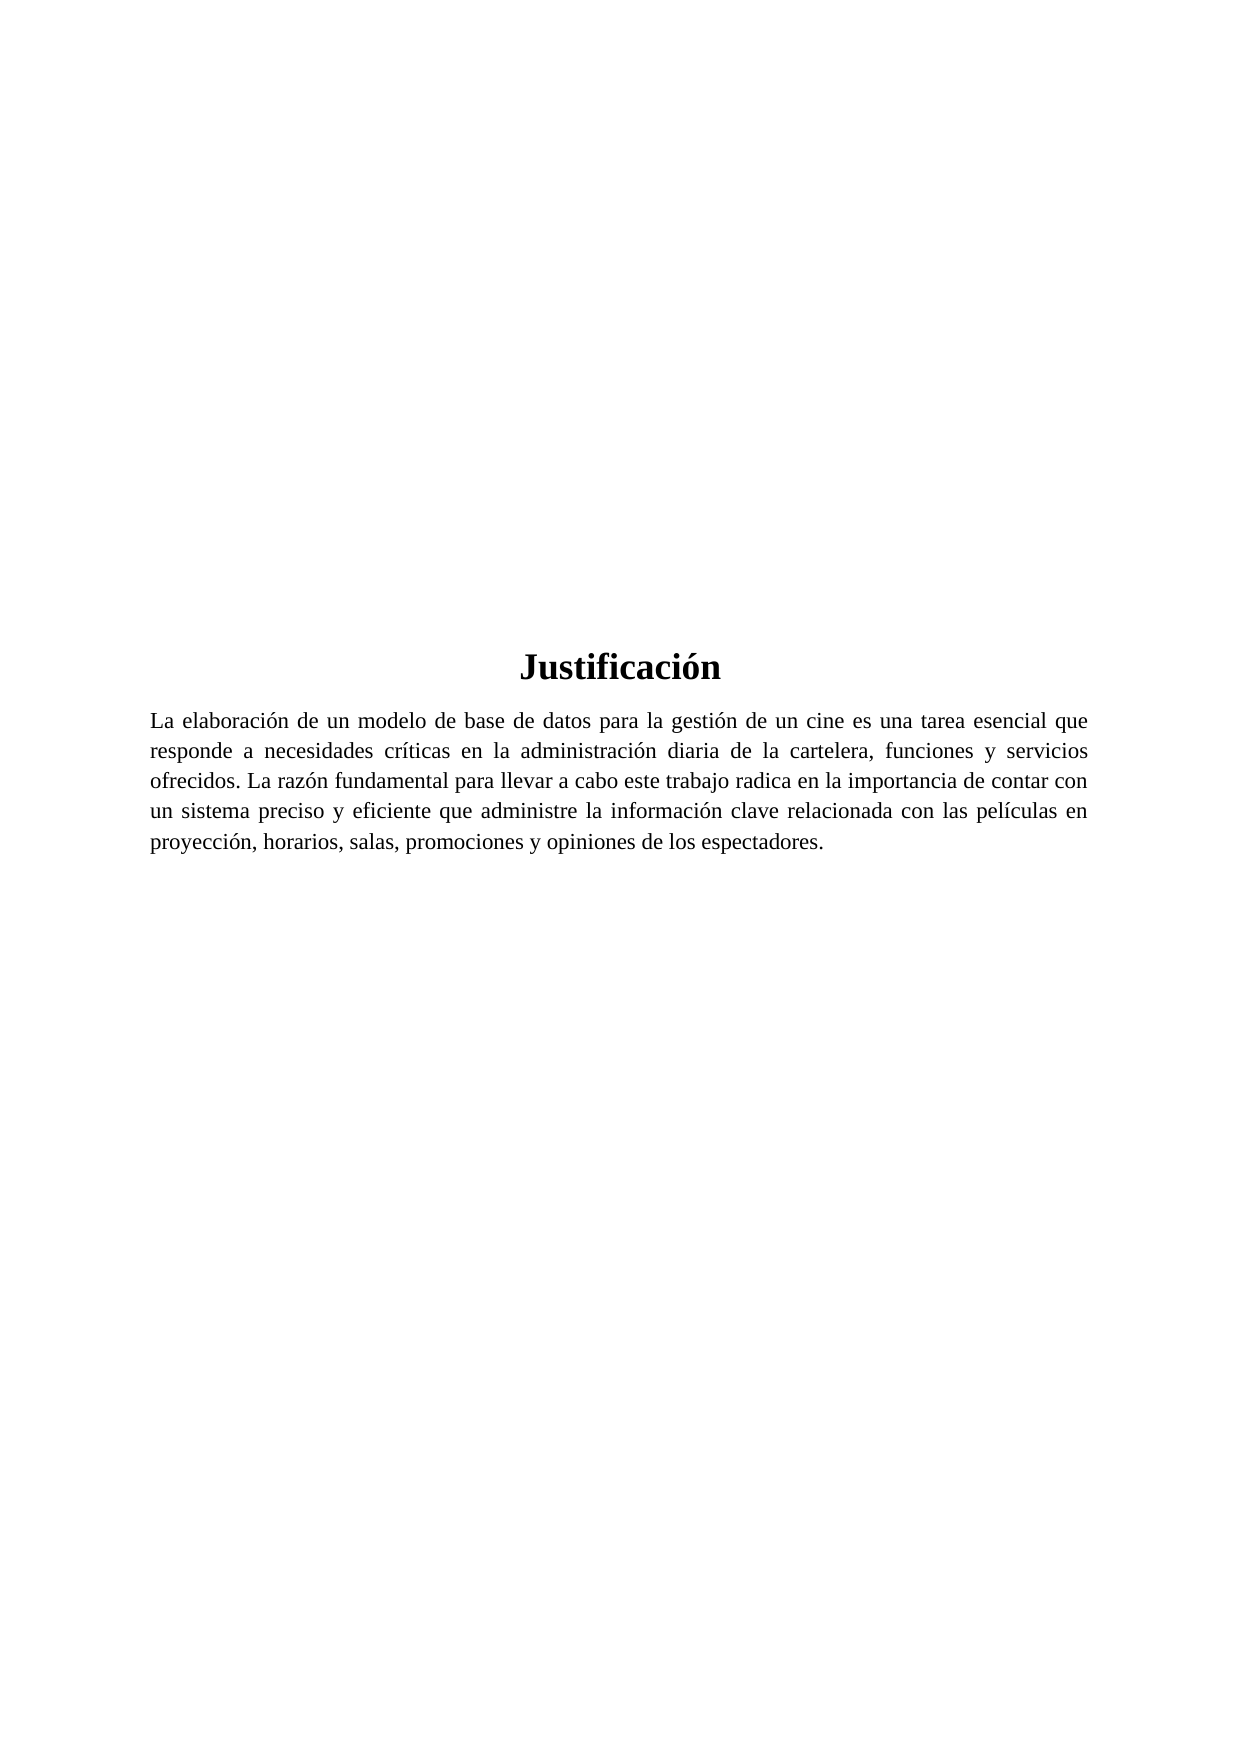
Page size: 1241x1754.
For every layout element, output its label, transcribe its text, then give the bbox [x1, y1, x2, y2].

subtitle Justificación [150, 645, 1090, 688]
text La elaboración de un modelo de base de datos para la gestión de un cine es una tarea esencial que responde a necesidades críticas en la administración diaria de la cartelera, funciones y servicios ofrecidos. La razón fundamental para llevar a cabo este trabajo radica en la importancia de contar con un sistema preciso y eficiente que administre la información clave relacionada con las películas en proyección, horarios, salas, promociones y opiniones de los espectadores. [150, 707, 1090, 854]
